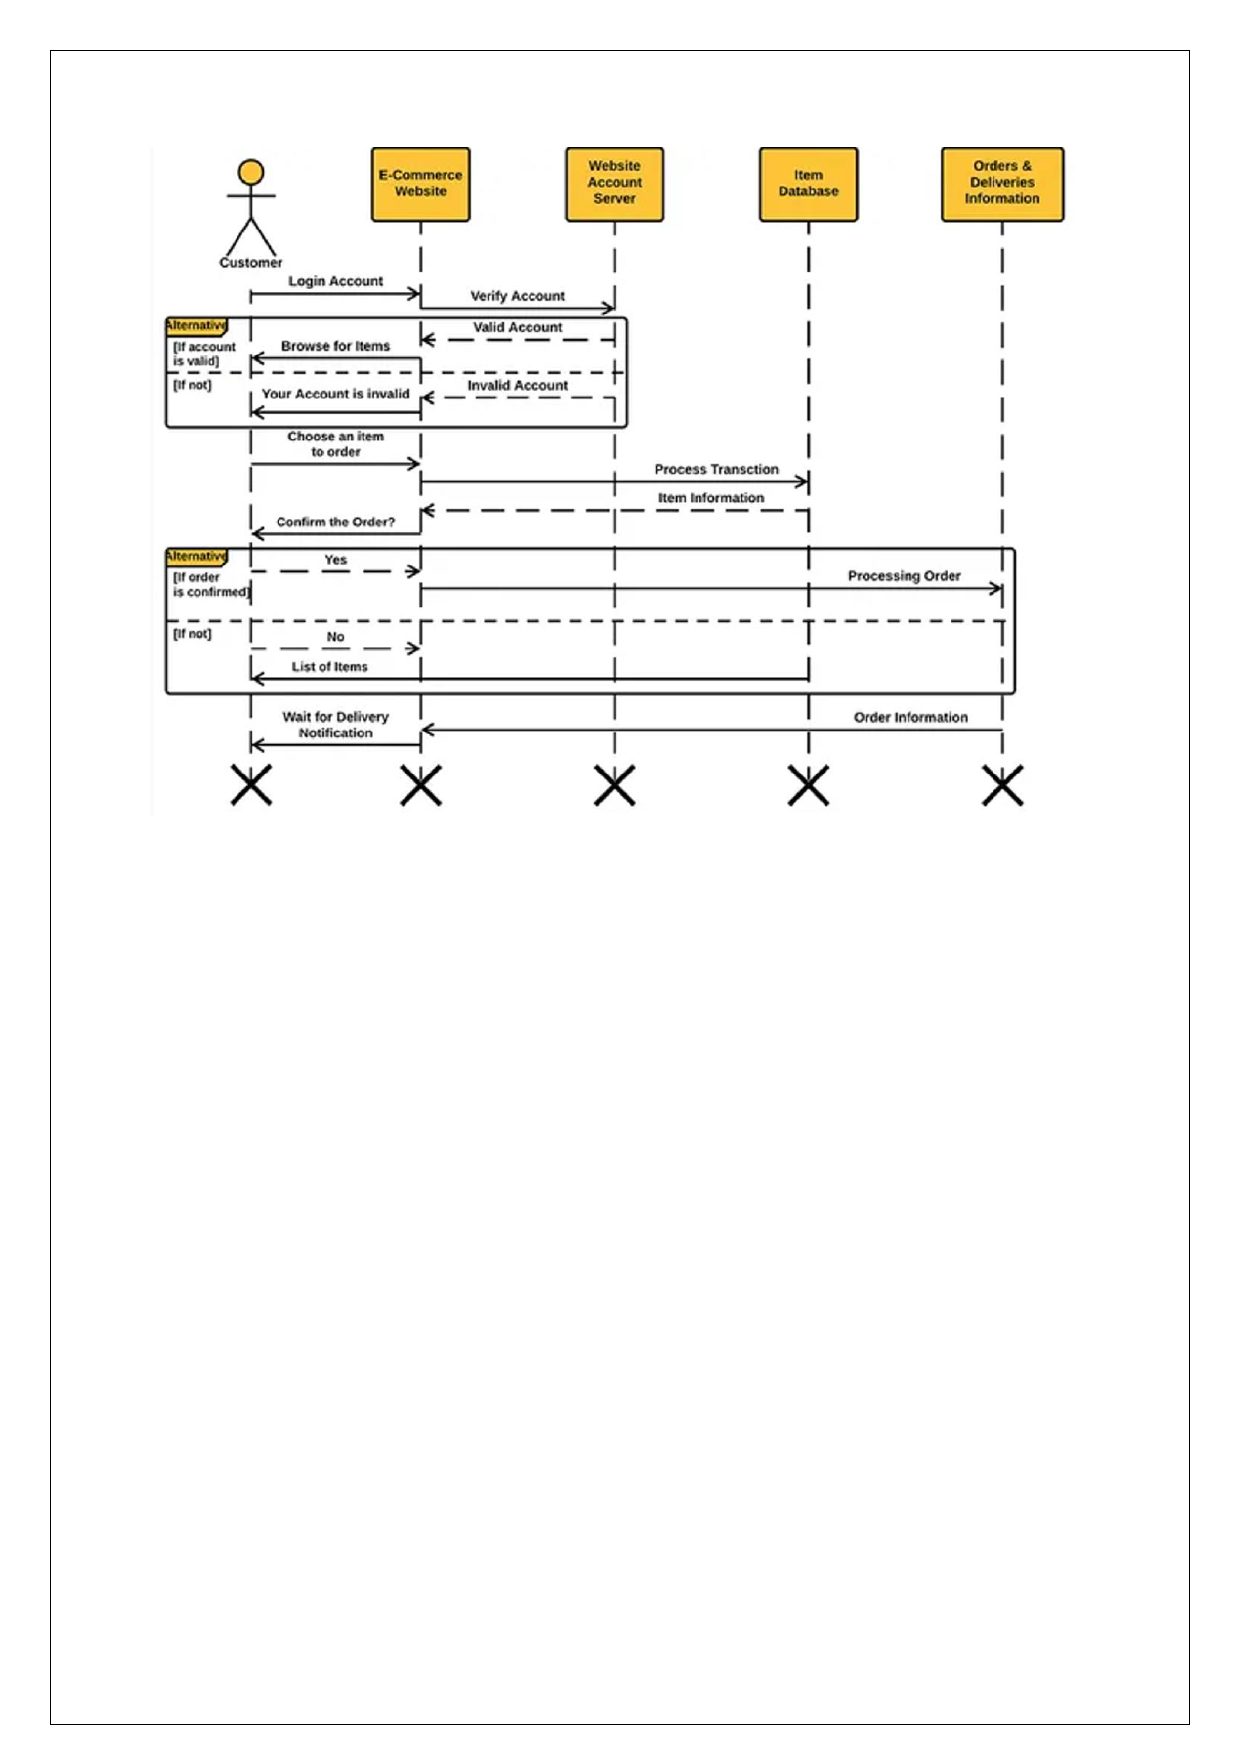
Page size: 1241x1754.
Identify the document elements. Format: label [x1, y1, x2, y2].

picture [150, 147, 1076, 816]
